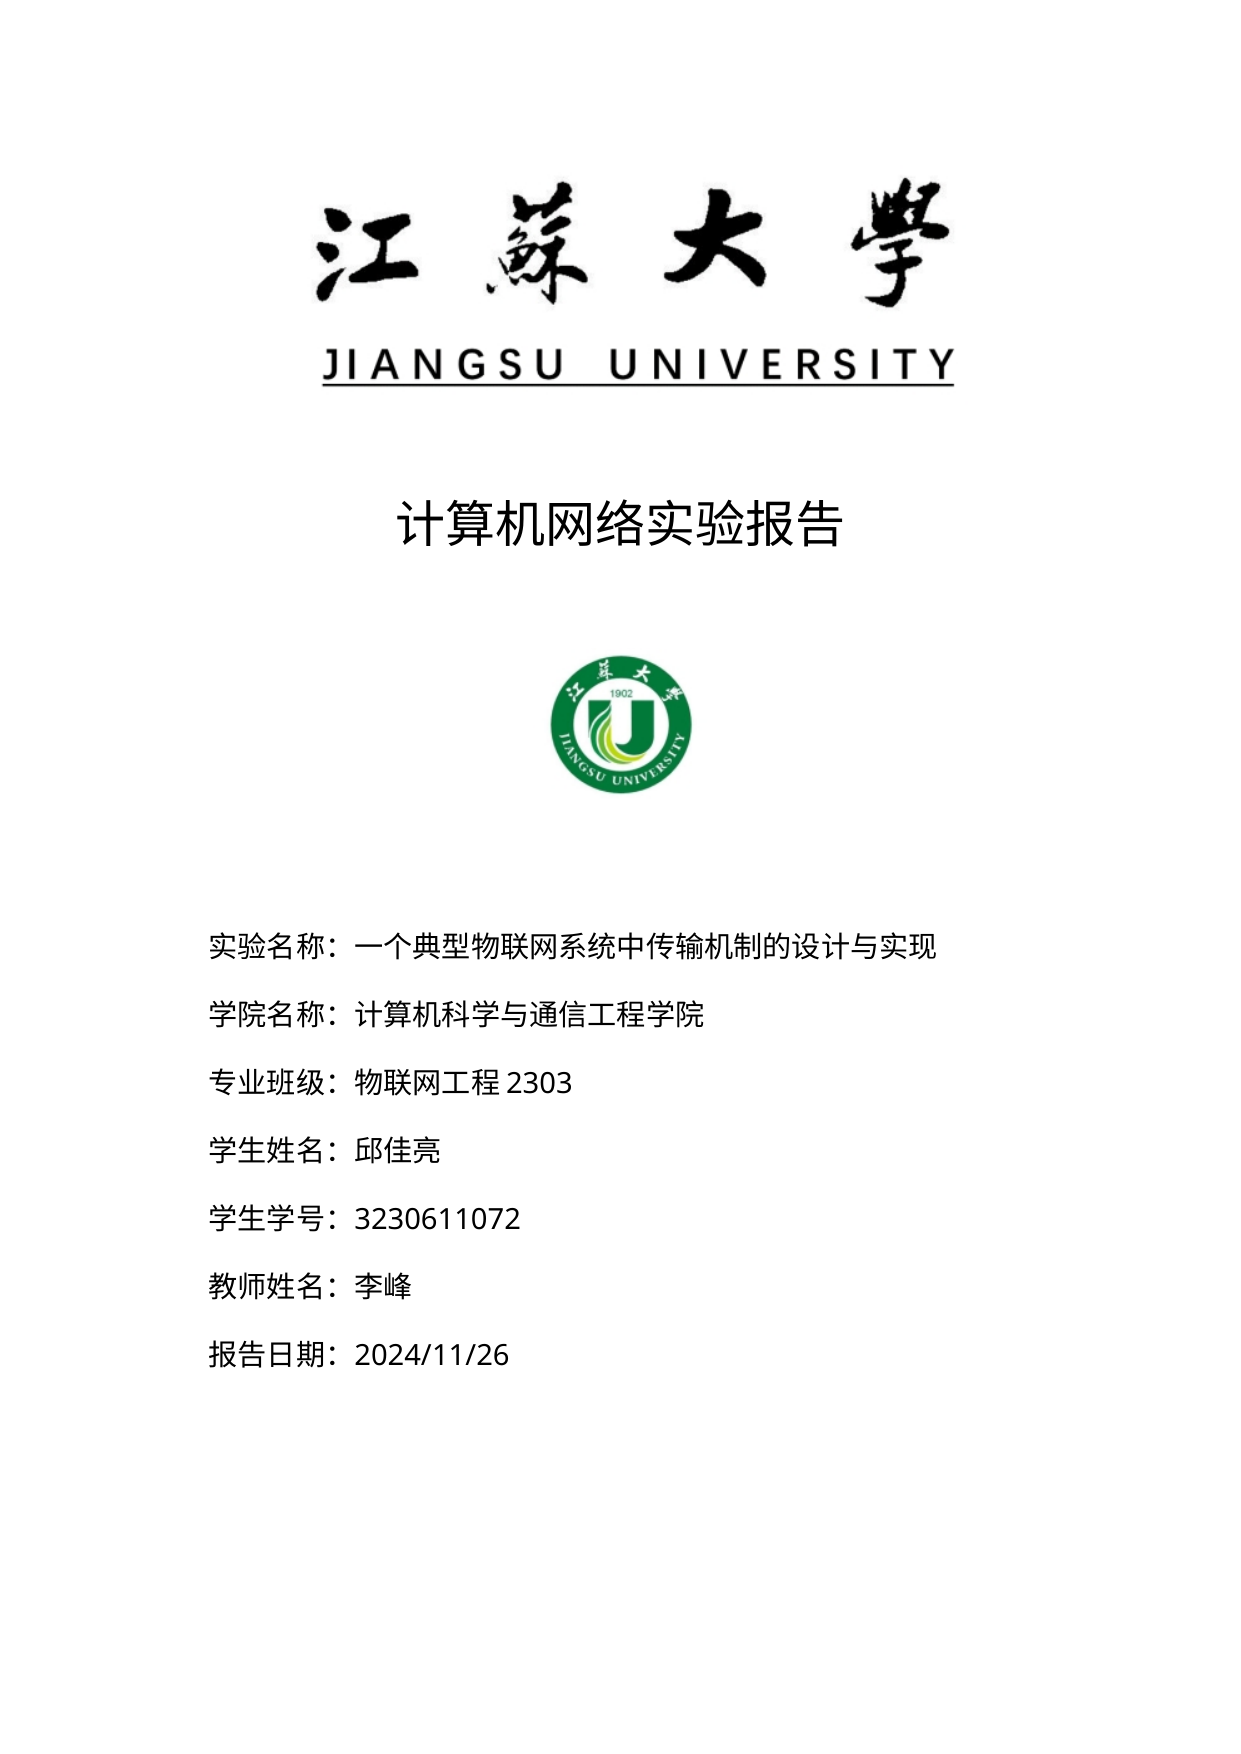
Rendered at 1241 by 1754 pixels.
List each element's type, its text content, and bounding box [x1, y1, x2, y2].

text 计算机网络实验报告 [187, 469, 1053, 571]
text 报告日期：2024/11/26 [187, 1318, 1053, 1386]
text 学院名称：计算机科学与通信工程学院 [187, 979, 1053, 1047]
picture [268, 163, 1023, 433]
text 教师姓名：李峰 [187, 1251, 1053, 1318]
picture [532, 648, 708, 801]
text 实验名称：一个典型物联网系统中传输机制的设计与实现 [187, 911, 1053, 979]
text 学生姓名：邱佳亮 [187, 1115, 1053, 1183]
text 专业班级：物联网工程2303 [187, 1047, 1053, 1115]
text 学生学号：3230611072 [187, 1183, 1053, 1251]
